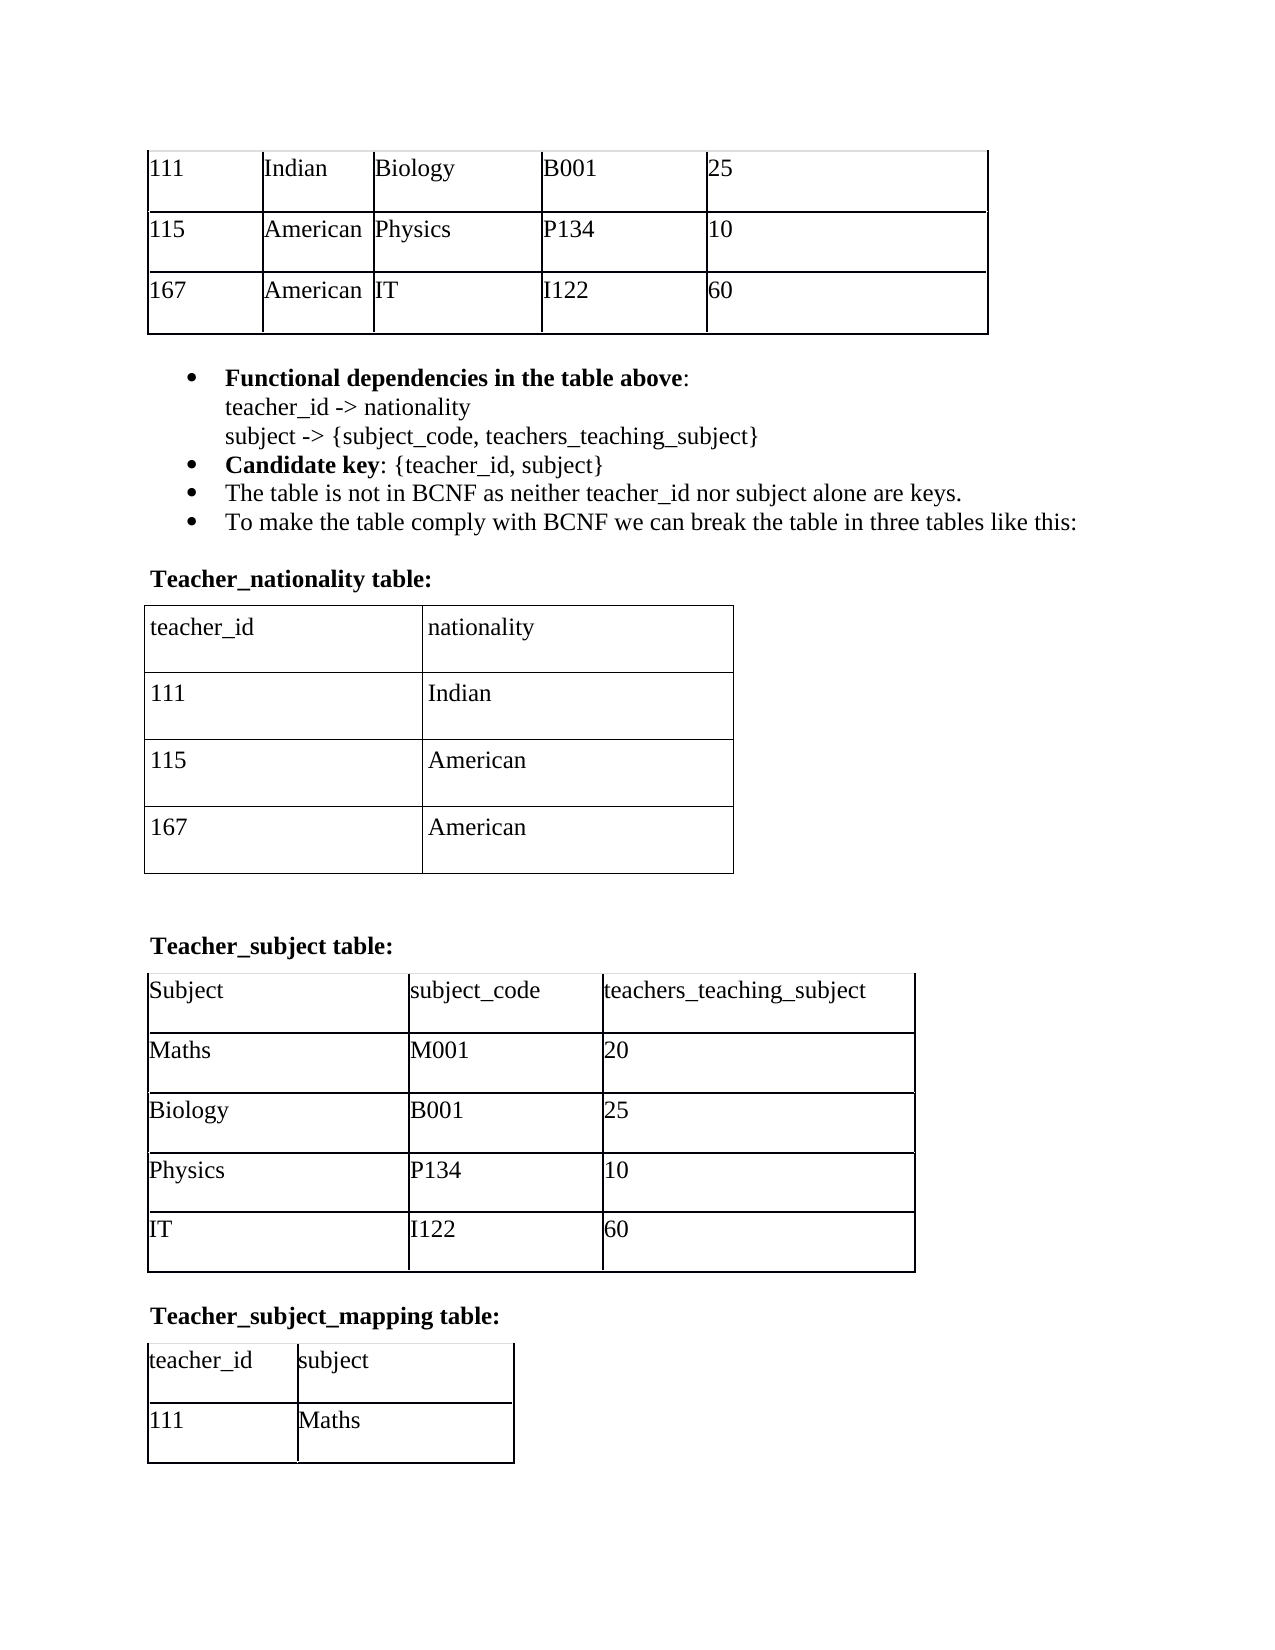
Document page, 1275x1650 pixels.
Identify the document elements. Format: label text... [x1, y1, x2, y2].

table_cell 10 [604, 1154, 914, 1211]
table_cell 115 [149, 213, 262, 271]
list Functional dependencies in the table above: teacher_id -> nationality subject -> {subject_code, teachers_teaching_subject} [187, 363, 1125, 450]
table_cell 60 [603, 1213, 914, 1271]
list Teacher_nationality table: [150, 564, 1125, 593]
table_cell 20 [604, 1034, 914, 1092]
table_cell 10 [708, 211, 987, 271]
table_header Subject [149, 974, 408, 1032]
table_cell American [423, 740, 733, 806]
table_header subject [299, 1344, 513, 1402]
table_cell Maths [297, 1402, 513, 1462]
table_cell 167 [145, 807, 422, 873]
table_cell M001 [410, 1034, 602, 1092]
table_cell 111 [149, 1404, 297, 1462]
table_cell P134 [543, 213, 706, 271]
table_cell 60 [707, 271, 987, 333]
table_header teachers_teaching_subject [604, 974, 914, 1032]
table_cell IT [374, 273, 542, 333]
table_cell American [423, 807, 733, 873]
list The table is not in BCNF as neither teacher_id nor subject alone are keys. [187, 478, 1125, 507]
table_cell 167 [149, 273, 263, 333]
list Teacher_subject_mapping table: [150, 1301, 1125, 1330]
table_cell Indian [423, 673, 733, 739]
table_cell 25 [708, 152, 987, 211]
list Candidate key: {teacher_id, subject} [187, 450, 1125, 478]
table_cell I122 [542, 273, 707, 333]
table_cell 111 [145, 673, 422, 739]
table_cell Physics [149, 1154, 408, 1211]
table_cell Maths [149, 1034, 408, 1092]
table_cell Physics [375, 213, 541, 271]
table_cell 25 [604, 1094, 914, 1152]
table_cell American [263, 273, 374, 333]
table_header subject_code [410, 974, 602, 1032]
table_header teacher_id [149, 1344, 297, 1402]
table_cell 111 [149, 152, 262, 211]
table_cell B001 [410, 1094, 602, 1152]
table_cell P134 [410, 1154, 602, 1211]
table_cell Biology [149, 1094, 408, 1152]
table_cell 115 [145, 740, 422, 806]
list Teacher_subject table: [150, 931, 1125, 960]
table_header nationality [423, 606, 733, 672]
table_cell I122 [409, 1213, 603, 1271]
list To make the table comply with BCNF we can break the table in three tables like this: [187, 507, 1125, 564]
table_cell B001 [543, 152, 706, 211]
table_cell Biology [375, 152, 541, 211]
table_cell American [264, 213, 373, 271]
table_cell Indian [264, 152, 373, 211]
table_header teacher_id [145, 606, 422, 672]
table_cell IT [149, 1213, 409, 1271]
